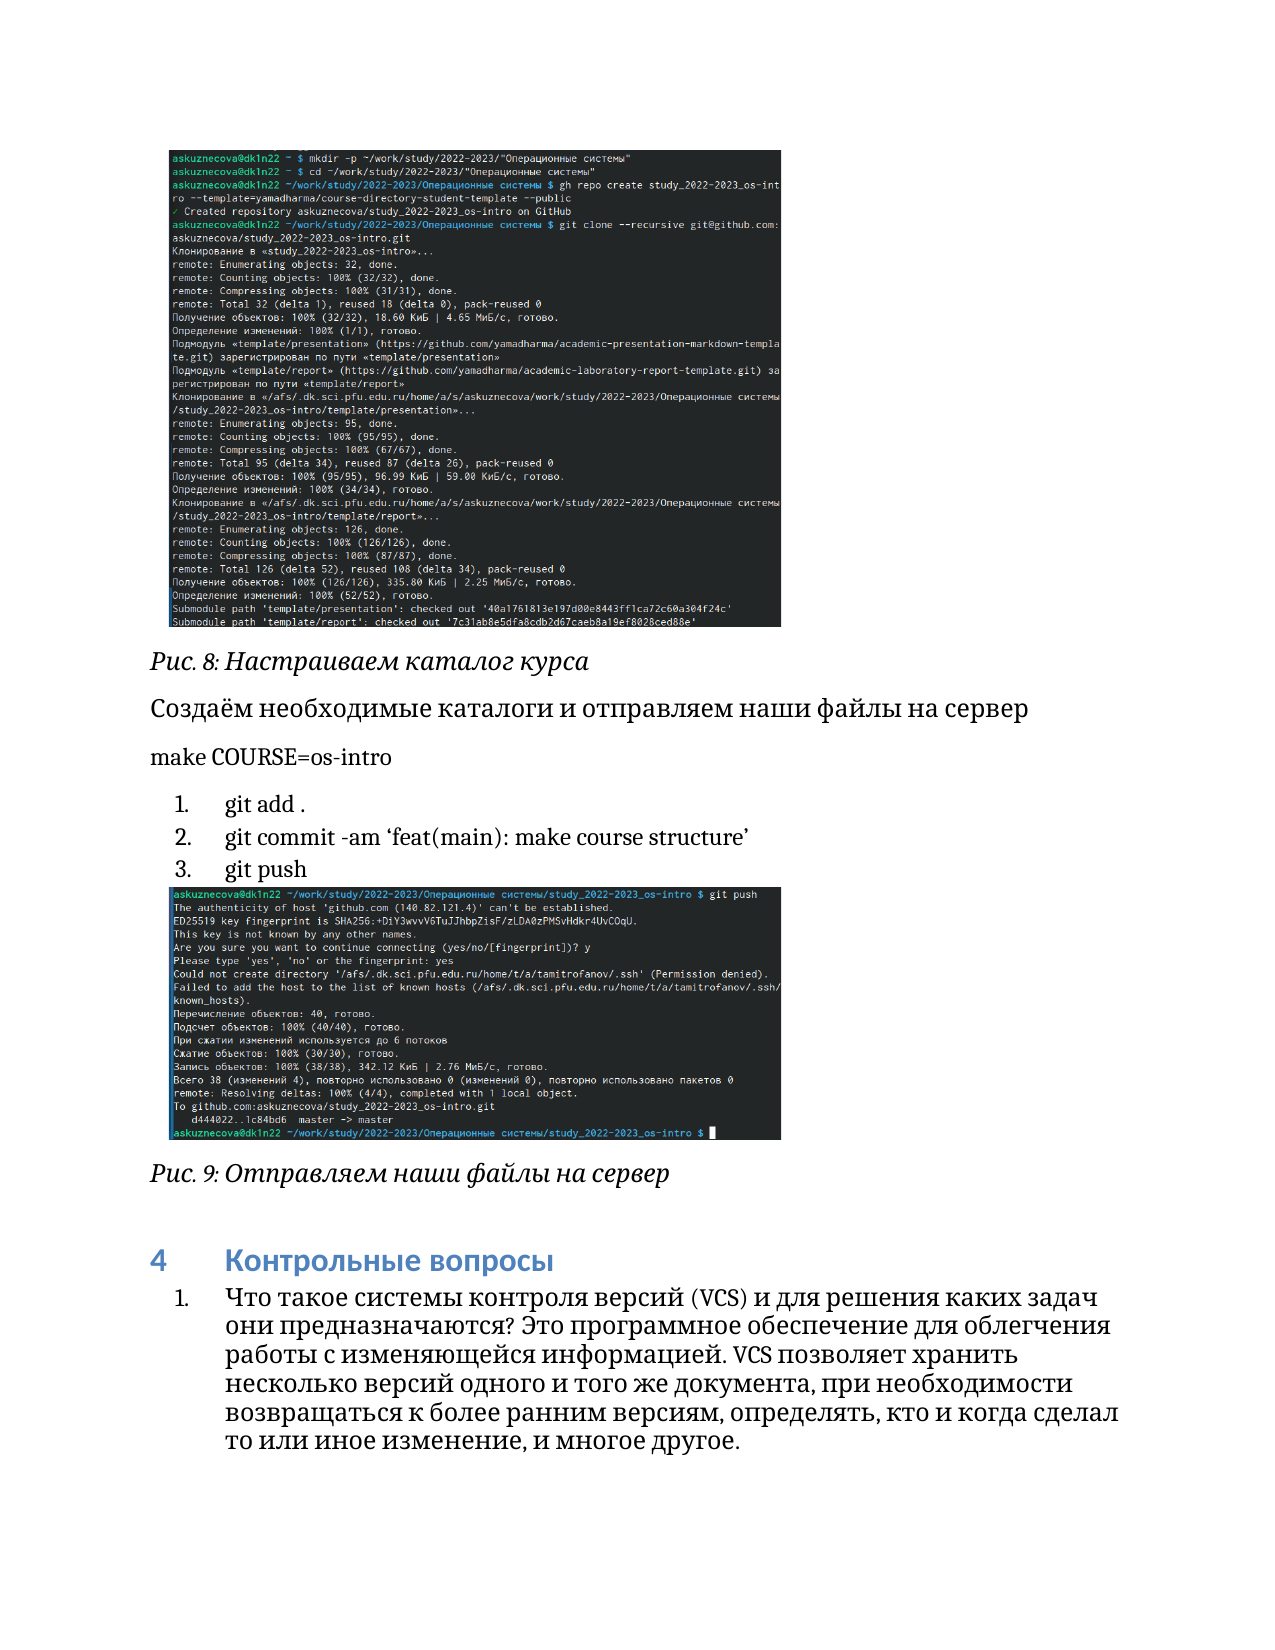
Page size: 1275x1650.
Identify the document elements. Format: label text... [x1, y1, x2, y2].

text Создаём необходимые каталоги и отправляем наши файлы на сервер [150, 695, 1125, 724]
picture [168, 887, 782, 1140]
subtitle 4 Контрольные вопросы [150, 1239, 1125, 1280]
text Рис. 9: Отправляем наши файлы на сервер [150, 1160, 1125, 1189]
list git add . [175, 790, 1125, 819]
text make COURSE=os-intro [150, 742, 1125, 771]
picture [168, 150, 782, 627]
text Рис. 8: Настраиваем каталог курса [150, 647, 1125, 676]
list git commit -am ‘feat(main): make course structure’ [175, 822, 1125, 851]
list Что такое системы контроля версий (VCS) и для решения каких задач они предназначаются? Это программное обеспечение для облегчения работы с изменяющейся информацией. VCS позволяет хранить несколько версий одного и того же документа, при необходимости возвращаться к более ранним версиям, определять, кто и когда сделал то или иное изменение, и многое другое. [175, 1283, 1125, 1456]
list git push [175, 855, 1125, 884]
